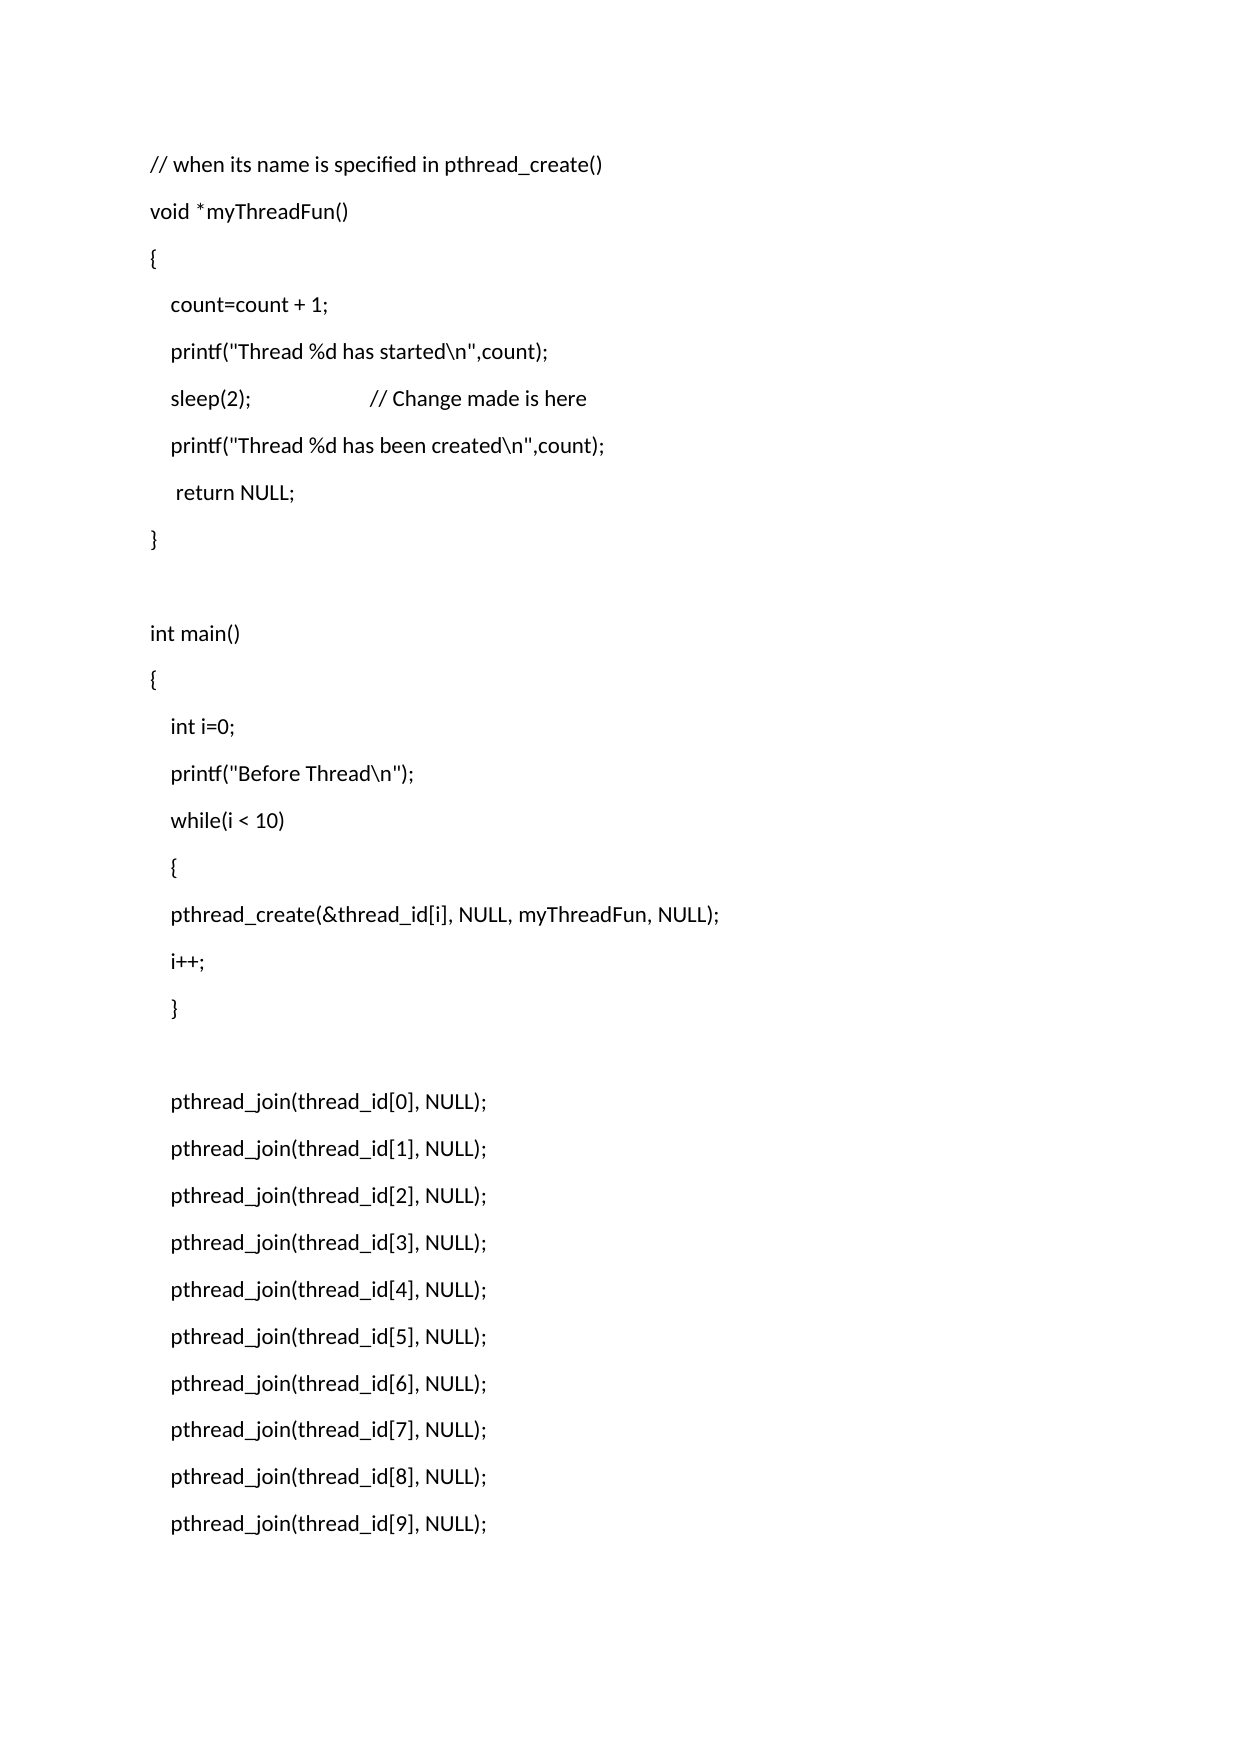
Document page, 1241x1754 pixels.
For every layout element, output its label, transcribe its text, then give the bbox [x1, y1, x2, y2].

text printf("Thread %d has been created\n",count); [150, 431, 1090, 459]
text pthread_join(thread_id[1], NULL); [150, 1134, 1090, 1162]
text pthread_join(thread_id[2], NULL); [150, 1181, 1090, 1209]
text pthread_join(thread_id[6], NULL); [150, 1369, 1090, 1397]
text pthread_join(thread_id[0], NULL); [150, 1087, 1090, 1116]
text int i=0; [150, 712, 1090, 741]
text void *myThreadFun() [150, 197, 1090, 225]
text count=count + 1; [150, 291, 1090, 319]
text sleep(2); // Change made is here [150, 384, 1090, 412]
text printf("Before Thread\n"); [150, 759, 1090, 787]
text } [150, 994, 1090, 1022]
text pthread_join(thread_id[7], NULL); [150, 1416, 1090, 1444]
text { [150, 666, 1090, 694]
text // when its name is specified in pthread_create() [150, 150, 1090, 178]
text { [150, 244, 1090, 272]
text return NULL; [150, 478, 1090, 506]
text pthread_join(thread_id[4], NULL); [150, 1275, 1090, 1303]
text pthread_create(&thread_id[i], NULL, myThreadFun, NULL); [150, 900, 1090, 928]
text while(i < 10) [150, 806, 1090, 834]
text pthread_join(thread_id[9], NULL); [150, 1509, 1090, 1537]
text printf("Thread %d has started\n",count); [150, 337, 1090, 366]
text pthread_join(thread_id[5], NULL); [150, 1322, 1090, 1350]
text i++; [150, 947, 1090, 975]
text int main() [150, 619, 1090, 647]
text { [150, 853, 1090, 881]
text } [150, 525, 1090, 553]
text pthread_join(thread_id[8], NULL); [150, 1462, 1090, 1491]
text pthread_join(thread_id[3], NULL); [150, 1228, 1090, 1256]
